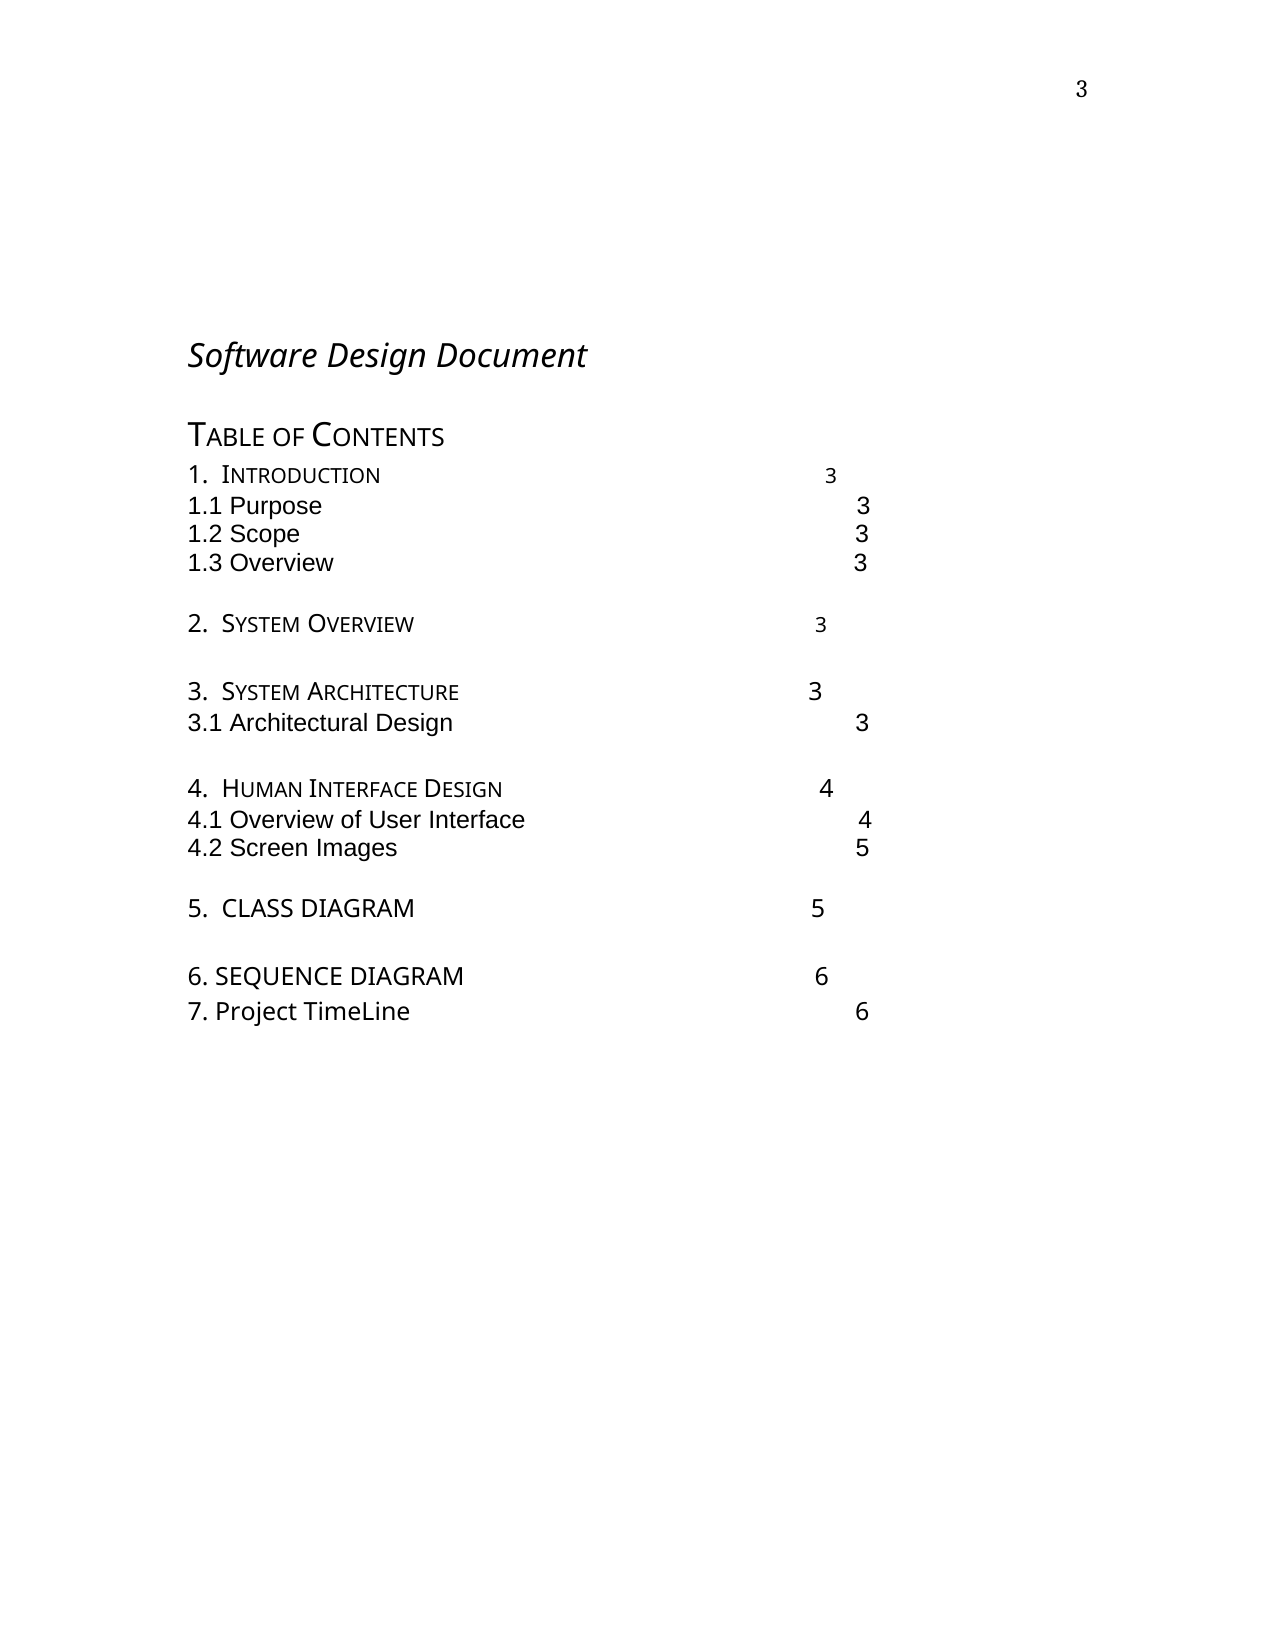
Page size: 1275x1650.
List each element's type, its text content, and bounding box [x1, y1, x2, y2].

text 6. SEQUENCE DIAGRAM 6 [187, 959, 1087, 993]
text 2. SYSTEM OVERVIEW 3 [187, 606, 1087, 640]
text 5. CLASS DIAGRAM 5 [187, 891, 1087, 925]
text Software Design Document [187, 332, 1087, 377]
text 1.1 Purpose 3 [187, 491, 1087, 519]
text 4.2 Screen Images 5 [187, 833, 1087, 862]
text 3. SYSTEM ARCHITECTURE 3 [187, 674, 1087, 708]
text TABLE OF CONTENTS [187, 411, 1087, 457]
text 1.3 Overview 3 [187, 548, 1087, 577]
text 1. INTRODUCTION 3 [187, 457, 1087, 491]
text 4.1 Overview of User Interface 4 [187, 805, 1087, 833]
text 4. HUMAN INTERFACE DESIGN 4 [187, 771, 1087, 805]
text 3.1 Architectural Design 3 [187, 708, 1087, 737]
text 7. Project TimeLine 6 [187, 993, 1087, 1027]
text 1.2 Scope 3 [187, 519, 1087, 548]
